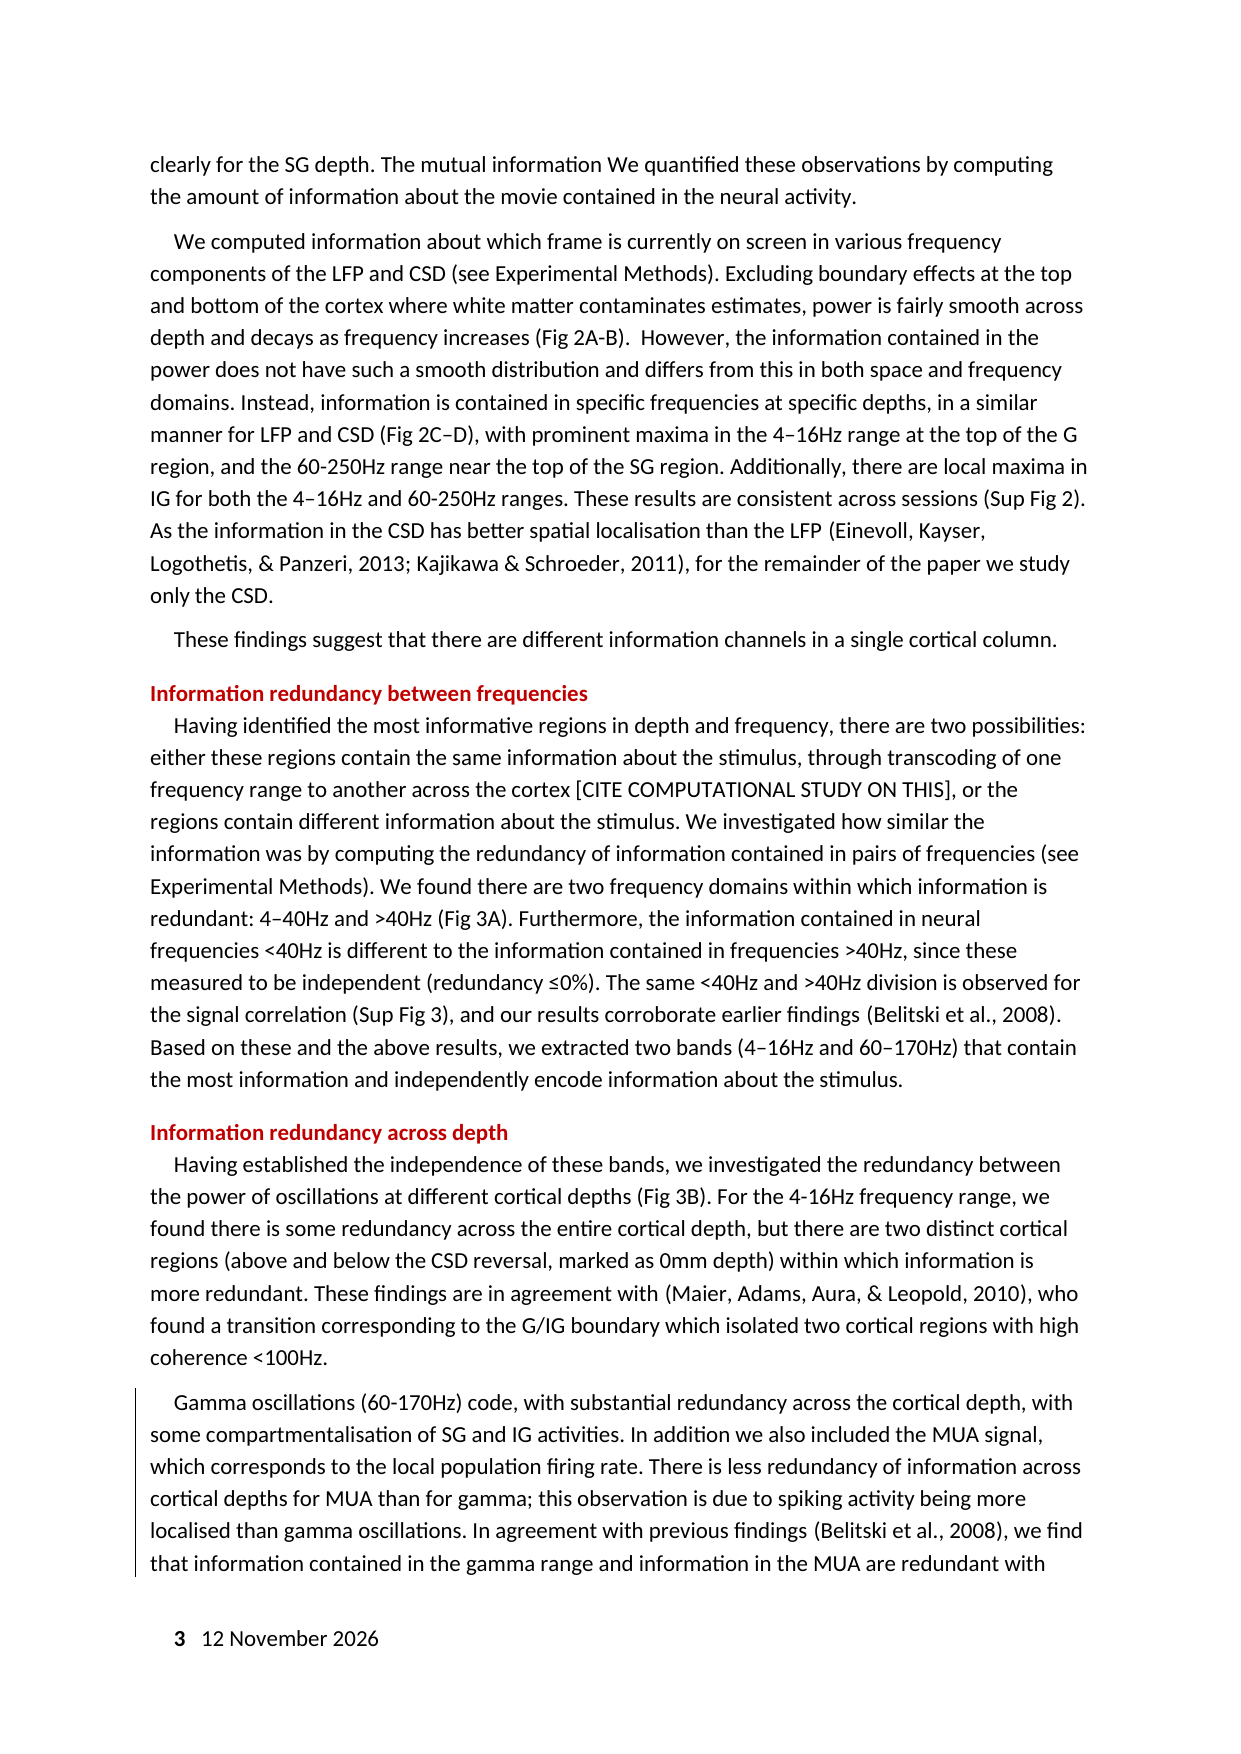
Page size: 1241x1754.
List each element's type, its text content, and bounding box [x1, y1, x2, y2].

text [150, 150, 1090, 210]
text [150, 1388, 1090, 1577]
text Having established the independence of these bands, we investigated the redundancy between the power of oscillations at different cortical depths (Fig 3B). For the 4-16Hz frequency range, we found there is some redundancy across the entire cortical depth, but there are two distinct cortical regions (above and below the CSD reversal, marked as 0mm depth) within which information is more redundant. These findings are in agreement with (Maier, Adams, Aura, & Leopold, 2010), who found a transition corresponding to the G/IG boundary which isolated two cortical regions with high coherence <100Hz. [150, 1150, 1090, 1371]
subtitle Information redundancy across depth [150, 1118, 1090, 1146]
text We computed information about which frame is currently on screen in various frequency components of the LFP and CSD (see Experimental Methods). Excluding boundary effects at the top and bottom of the cortex where white matter contaminates estimates, power is fairly smooth across depth and decays as frequency increases (Fig 2A-B). However, the information contained in the power does not have such a smooth distribution and differs from this in both space and frequency domains. Instead, information is contained in specific frequencies at specific depths, in a similar manner for LFP and CSD (Fig 2C–D), with prominent maxima in the 4–16Hz range at the top of the G region, and the 60-250Hz range near the top of the SG region. Additionally, there are local maxima in IG for both the 4–16Hz and 60-250Hz ranges. These results are consistent across sessions (Sup Fig 2). As the information in the CSD has better spatial localisation than the LFP (Einevoll, Kayser, Logothetis, & Panzeri, 2013; Kajikawa & Schroeder, 2011), for the remainder of the paper we study only the CSD. [150, 227, 1090, 609]
subtitle Information redundancy between frequencies [150, 679, 1090, 707]
text These findings suggest that there are different information channels in a single cortical column. [150, 626, 1090, 654]
text Having identified the most informative regions in depth and frequency, there are two possibilities: either these regions contain the same information about the stimulus, through transcoding of one frequency range to another across the cortex [CITE COMPUTATIONAL STUDY ON THIS], or the regions contain different information about the stimulus. We investigated how similar the information was by computing the redundancy of information contained in pairs of frequencies (see Experimental Methods). We found there are two frequency domains within which information is redundant: 4–40Hz and >40Hz (Fig 3A). Furthermore, the information contained in neural frequencies <40Hz is different to the information contained in frequencies >40Hz, since these measured to be independent (redundancy ≤0%). The same <40Hz and >40Hz division is observed for the signal correlation (Sup Fig 3), and our results corroborate earlier findings (Belitski et al., 2008). Based on these and the above results, we extracted two bands (4–16Hz and 60–170Hz) that contain the most information and independently encode information about the stimulus. [150, 711, 1090, 1093]
